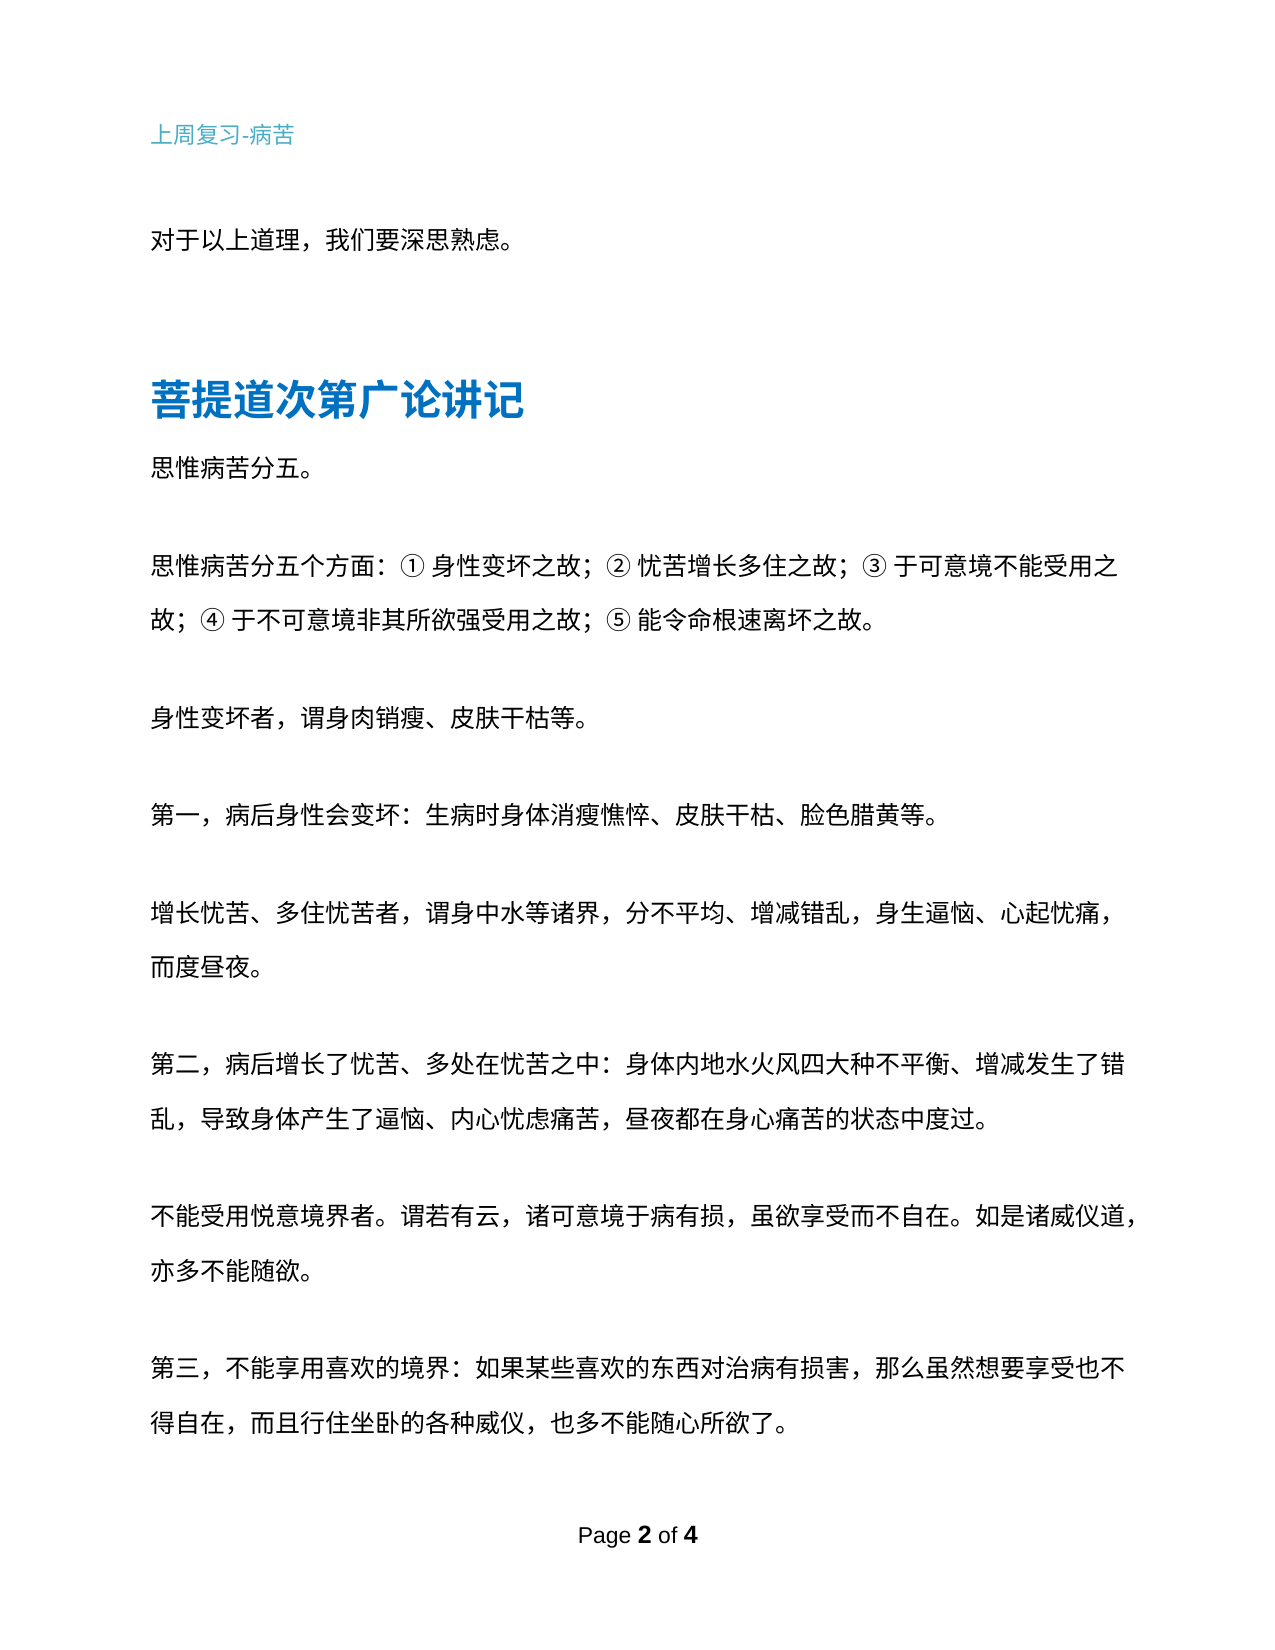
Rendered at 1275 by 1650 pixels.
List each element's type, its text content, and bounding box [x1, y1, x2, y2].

text 思惟病苦分五。 [150, 449, 1125, 485]
text 第一，病后身性会变坏：生病时身体消瘦憔悴、皮肤干枯、脸色腊黄等。 [150, 796, 1125, 832]
subtitle 菩提道次第广论讲记 [150, 367, 1125, 427]
text 增长忧苦、多住忧苦者，谓身中水等诸界，分不平均、增减错乱，身生逼恼、心起忧痛，而度昼夜。 [150, 893, 1125, 984]
text 思惟病苦分五个方面：① 身性变坏之故；② 忧苦增长多住之故；③ 于可意境不能受用之故；④ 于不可意境非其所欲强受用之故；⑤ 能令命根速离坏之故。 [150, 546, 1125, 637]
text 对于以上道理，我们要深思熟虑。 [150, 221, 1125, 257]
text 身性变坏者，谓身肉销瘦、皮肤干枯等。 [150, 698, 1125, 734]
text 第二，病后增长了忧苦、多处在忧苦之中：身体内地水火风四大种不平衡、增减发生了错乱，导致身体产生了逼恼、内心忧虑痛苦，昼夜都在身心痛苦的状态中度过。 [150, 1045, 1125, 1136]
text 不能受用悦意境界者。谓若有云，诸可意境于病有损，虽欲享受而不自在。如是诸威仪道，亦多不能随欲。 [150, 1197, 1125, 1287]
text 第三，不能享用喜欢的境界：如果某些喜欢的东西对治病有损害，那么虽然想要享受也不得自在，而且行住坐卧的各种威仪，也多不能随心所欲了。 [150, 1349, 1125, 1439]
